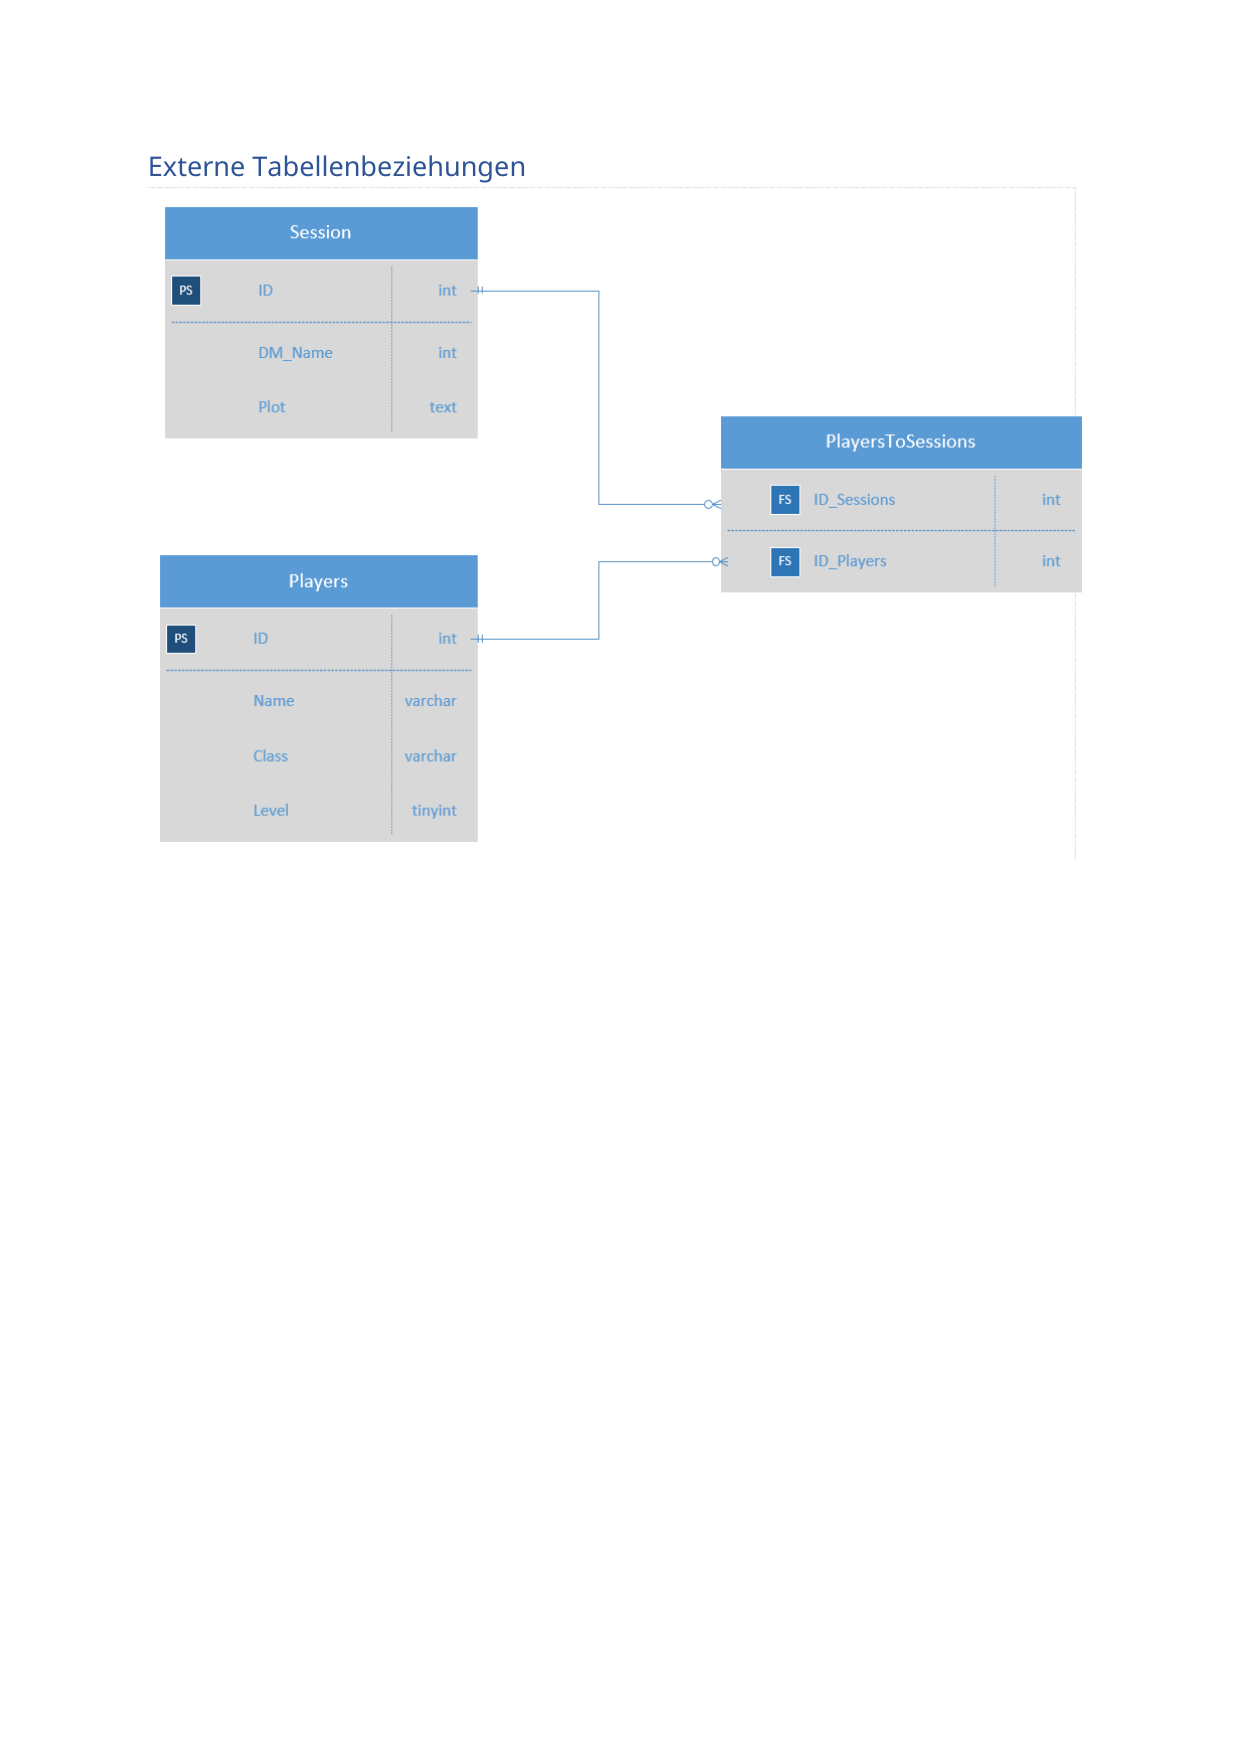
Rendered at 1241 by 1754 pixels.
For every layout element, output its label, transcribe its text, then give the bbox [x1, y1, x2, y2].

subtitle Externe Tabellenbeziehungen [148, 148, 1093, 184]
picture [147, 187, 1093, 860]
